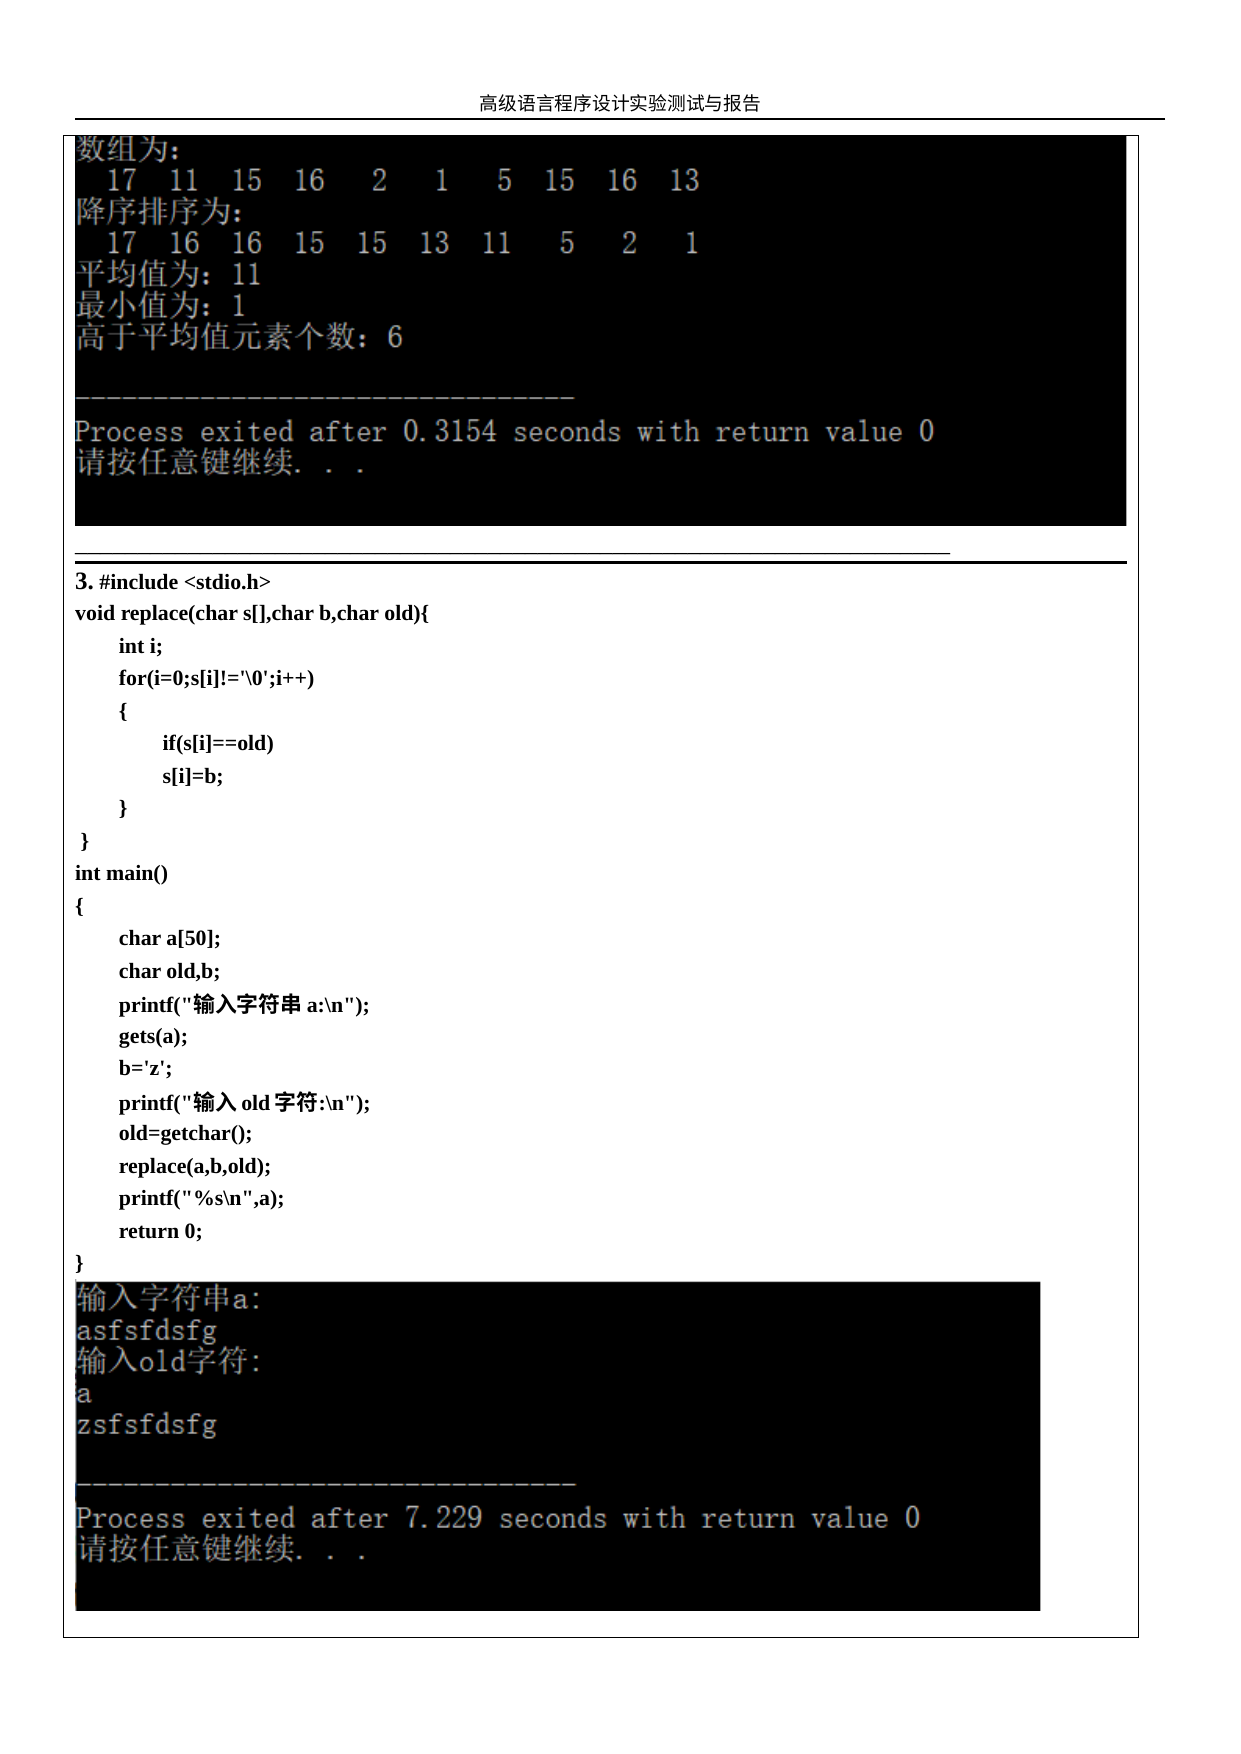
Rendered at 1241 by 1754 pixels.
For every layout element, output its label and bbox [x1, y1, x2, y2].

table_cell [64, 136, 1138, 1637]
picture [75, 1279, 1041, 1611]
picture [75, 136, 1127, 526]
